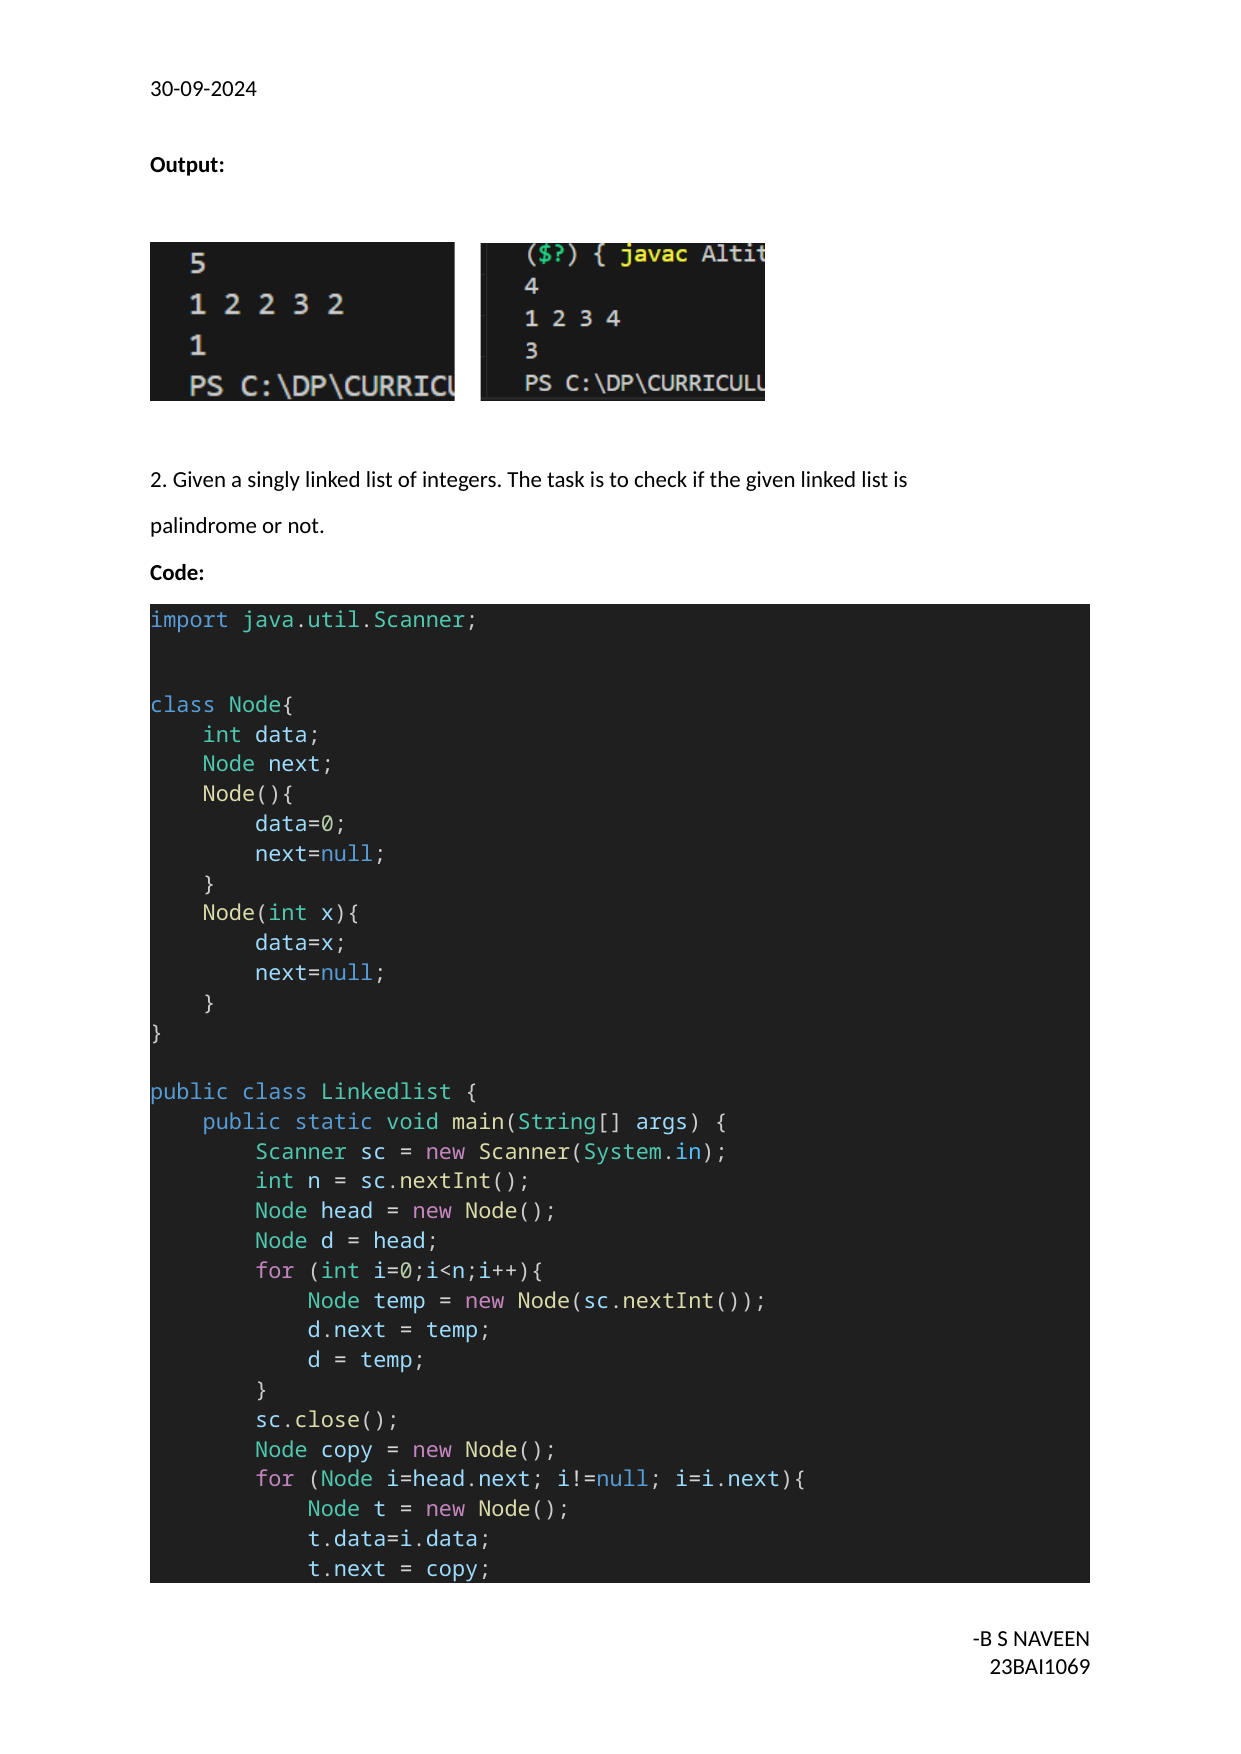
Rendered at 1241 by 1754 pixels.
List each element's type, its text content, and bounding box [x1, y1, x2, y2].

text data=x; [150, 927, 1090, 957]
text sc.close(); [150, 1404, 1090, 1434]
text Scanner sc = new Scanner(System.in); [150, 1136, 1090, 1166]
text public class Linkedlist { [150, 1076, 1090, 1106]
text Node temp = new Node(sc.nextInt()); [150, 1285, 1090, 1314]
text } [150, 868, 1090, 897]
text int n = sc.nextInt(); [150, 1166, 1090, 1195]
text Node next; [150, 748, 1090, 778]
text for (Node i=head.next; i!=null; i=i.next){ [150, 1463, 1090, 1493]
text Node(int x){ [150, 897, 1090, 927]
text int data; [150, 719, 1090, 748]
text Node head = new Node(); [150, 1195, 1090, 1225]
text data=0; [150, 808, 1090, 838]
text public static void main(String[] args) { [150, 1106, 1090, 1136]
text } [150, 1017, 1090, 1046]
text palindrome or not. [150, 512, 1090, 539]
text next=null; [150, 838, 1090, 868]
text } [150, 1374, 1090, 1404]
text t.data=i.data; [150, 1523, 1090, 1553]
text Node t = new Node(); [150, 1493, 1090, 1523]
text import java.util.Scanner; [150, 604, 1090, 634]
text d.next = temp; [150, 1314, 1090, 1344]
text t.next = copy; [150, 1553, 1090, 1583]
text Code: [150, 558, 1090, 586]
text next=null; [150, 957, 1090, 987]
text d = temp; [150, 1344, 1090, 1374]
text Node d = head; [150, 1225, 1090, 1255]
picture [480, 243, 765, 401]
text 2. Given a singly linked list of integers. The task is to check if the given linked list is [150, 465, 1090, 493]
text class Node{ [150, 689, 1090, 719]
text Node copy = new Node(); [150, 1434, 1090, 1463]
picture [150, 242, 455, 401]
text Output: [150, 150, 1090, 178]
text for (int i=0;i<n;i++){ [150, 1255, 1090, 1285]
text Node(){ [150, 778, 1090, 808]
text } [150, 987, 1090, 1017]
